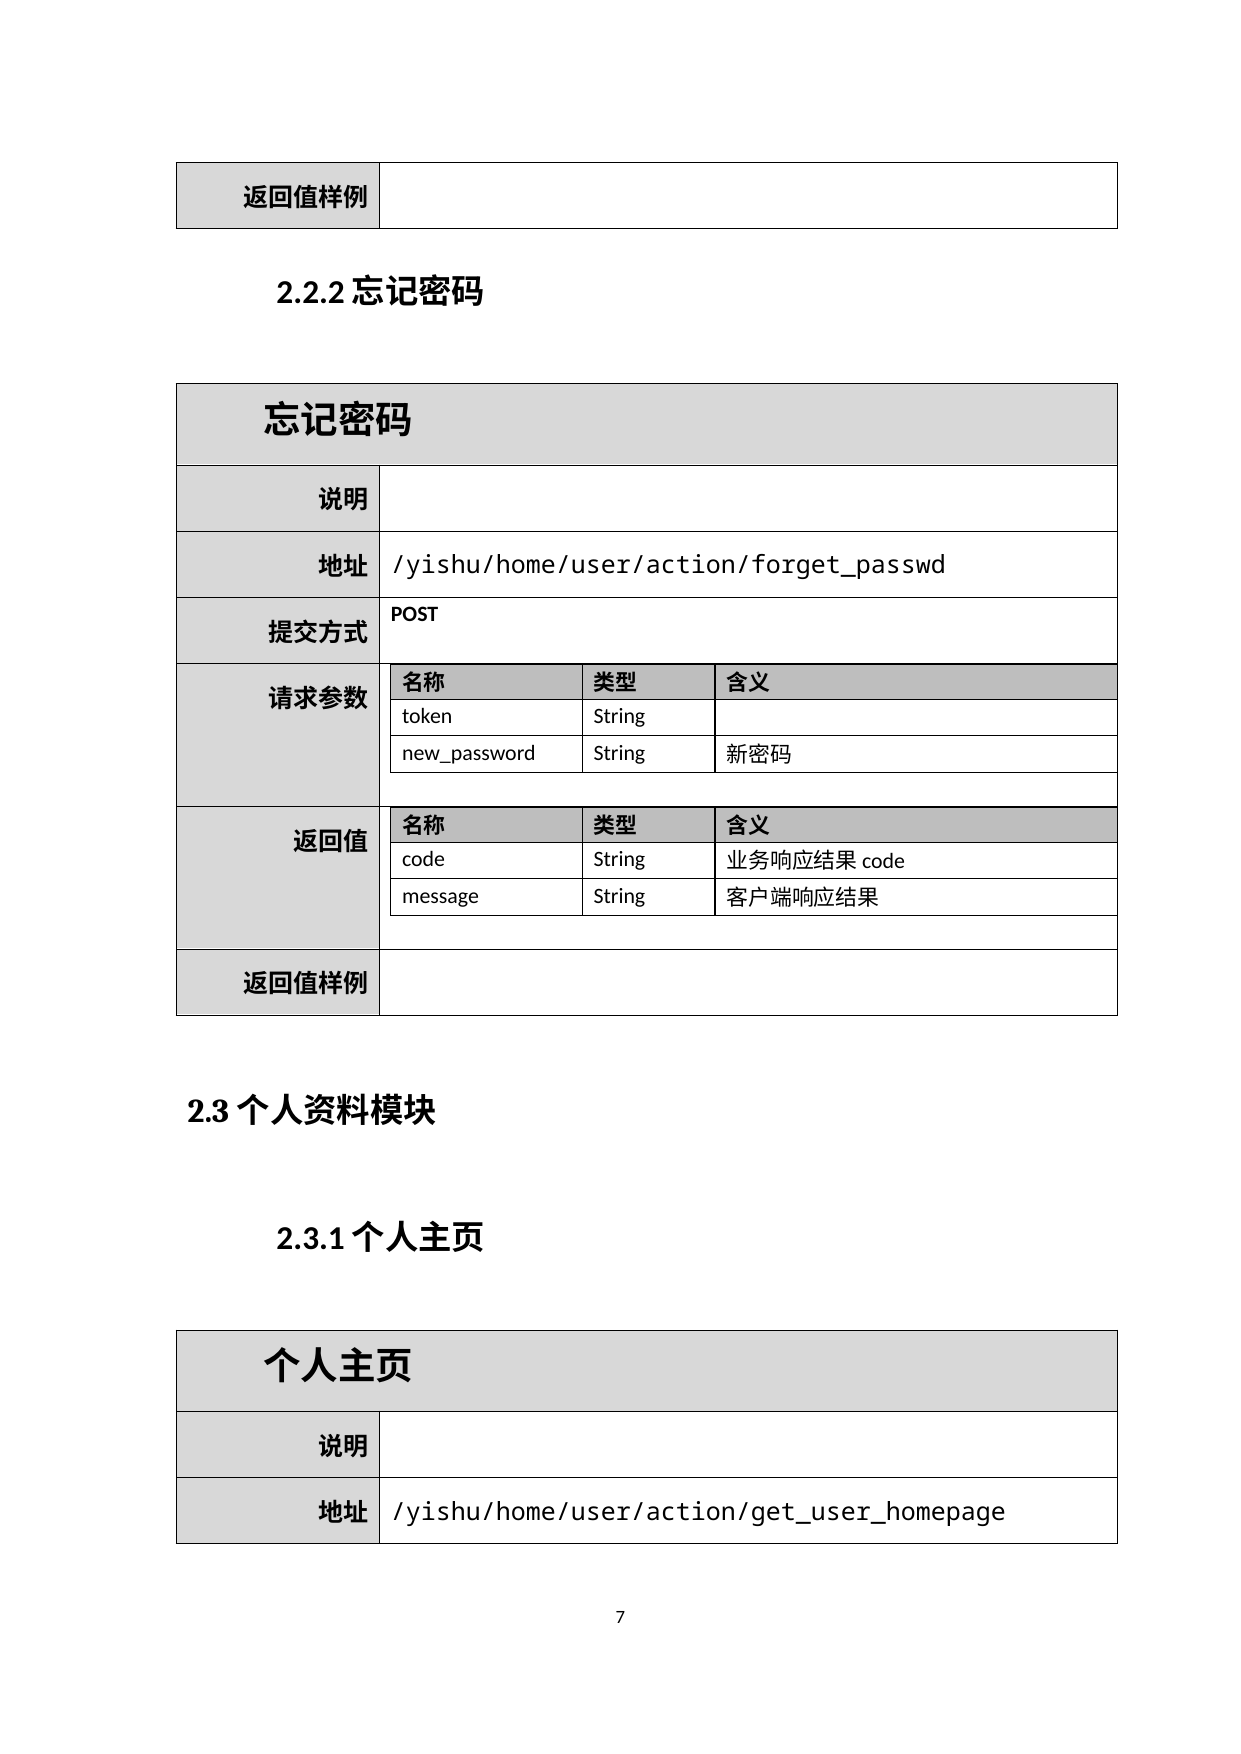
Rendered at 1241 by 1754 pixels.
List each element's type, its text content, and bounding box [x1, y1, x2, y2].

table_cell 地址 [177, 1478, 379, 1543]
table_cell 请求参数 [177, 664, 379, 806]
table_header 忘记密码 [177, 384, 1117, 464]
subtitle 2.2.2忘记密码 [276, 256, 1042, 321]
table_cell 返回值样例 [177, 163, 379, 228]
table_cell [380, 807, 1117, 948]
table_cell 地址 [177, 532, 379, 597]
subtitle 2.3.1个人主页 [276, 1202, 1042, 1267]
table_cell 提交方式 [177, 598, 379, 663]
subtitle 2.3 个人资料模块 [187, 1075, 1042, 1140]
table_cell [380, 950, 1117, 1014]
table_cell [380, 1412, 1117, 1477]
table_cell POST [380, 598, 1117, 663]
table_cell /yishu/home/user/action/get_user_homepage [380, 1478, 1117, 1543]
table_cell /yishu/home/user/action/forget_passwd [380, 532, 1117, 597]
table_cell [380, 664, 1117, 806]
table_cell 说明 [177, 466, 379, 531]
table_header 个人主页 [177, 1331, 1117, 1411]
table_cell [380, 163, 1117, 228]
table_cell 返回值样例 [177, 950, 379, 1014]
table_cell 说明 [177, 1412, 379, 1477]
table_cell [380, 466, 1117, 531]
table_cell 返回值 [177, 807, 379, 948]
